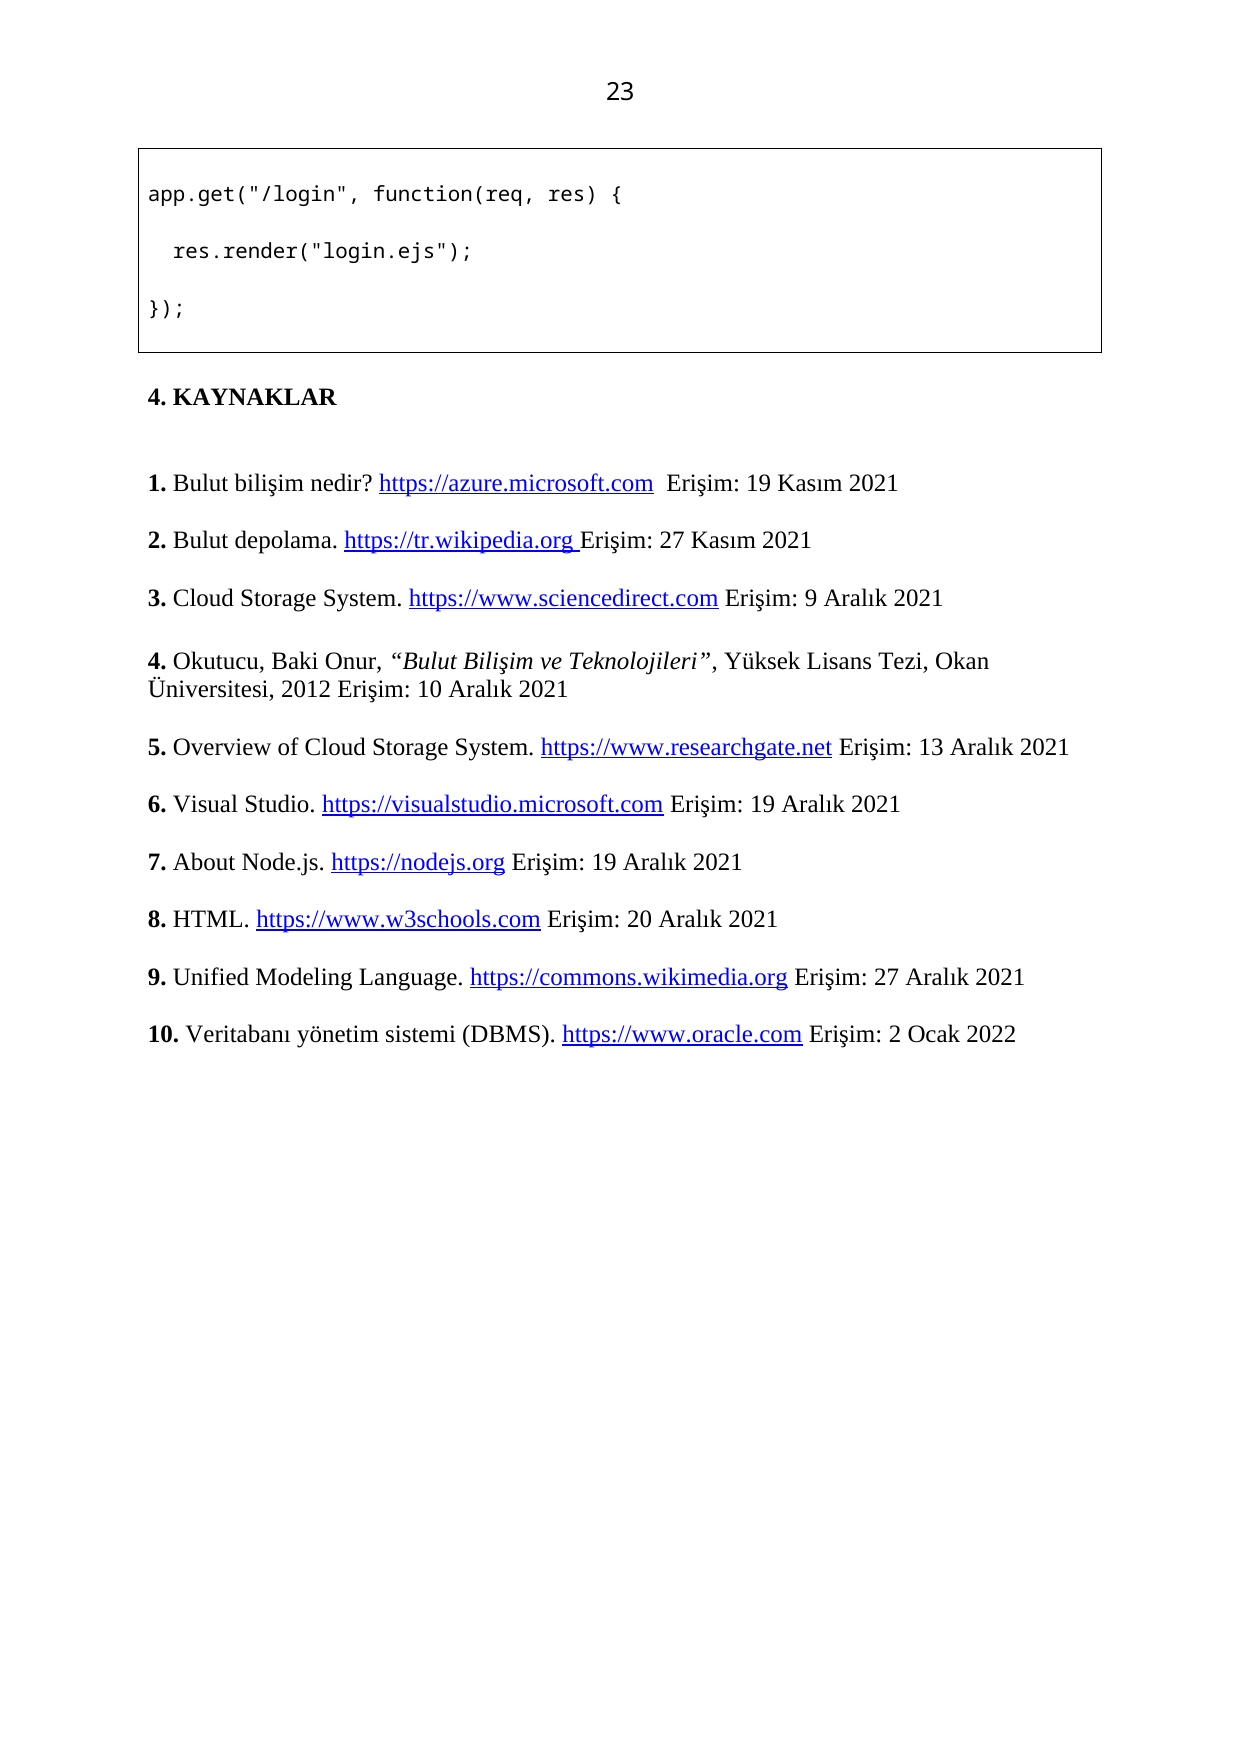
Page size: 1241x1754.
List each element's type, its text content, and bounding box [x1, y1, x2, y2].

text 2. Bulut depolama. https://tr.wikipedia.org Erişim: 27 Kasım 2021 [148, 525, 1093, 554]
text 4. KAYNAKLAR [148, 382, 1093, 410]
text 9. Unified Modeling Language. https://commons.wikimedia.org Erişim: 27 Aralık 2021 [148, 962, 1093, 991]
text 6. Visual Studio. https://visualstudio.microsoft.com Erişim: 19 Aralık 2021 [148, 789, 1093, 818]
text 10. Veritabanı yönetim sistemi (DBMS). https://www.oracle.com Erişim: 2 Ocak 2022 [148, 1019, 1093, 1048]
text }); [148, 293, 1093, 321]
text 8. HTML. https://www.w3schools.com Erişim: 20 Aralık 2021 [148, 904, 1093, 933]
text 3. Cloud Storage System. https://www.sciencedirect.com Erişim: 9 Aralık 2021 [148, 583, 1093, 612]
text 5. Overview of Cloud Storage System. https://www.researchgate.net Erişim: 13 Aralık 2021 [148, 732, 1093, 761]
text app.get("/login", function(req, res) { [148, 179, 1093, 208]
text 4. Okutucu, Baki Onur, “Bulut Bilişim ve Teknolojileri”, Yüksek Lisans Tezi, Okan Üniversitesi, 2012 Erişim: 10 Aralık 2021 [148, 646, 1093, 703]
text 1. Bulut bilişim nedir? https://azure.microsoft.com Erişim: 19 Kasım 2021 [148, 468, 1093, 497]
text res.render("login.ejs"); [148, 236, 1093, 264]
text 7. About Node.js. https://nodejs.org Erişim: 19 Aralık 2021 [148, 847, 1093, 876]
